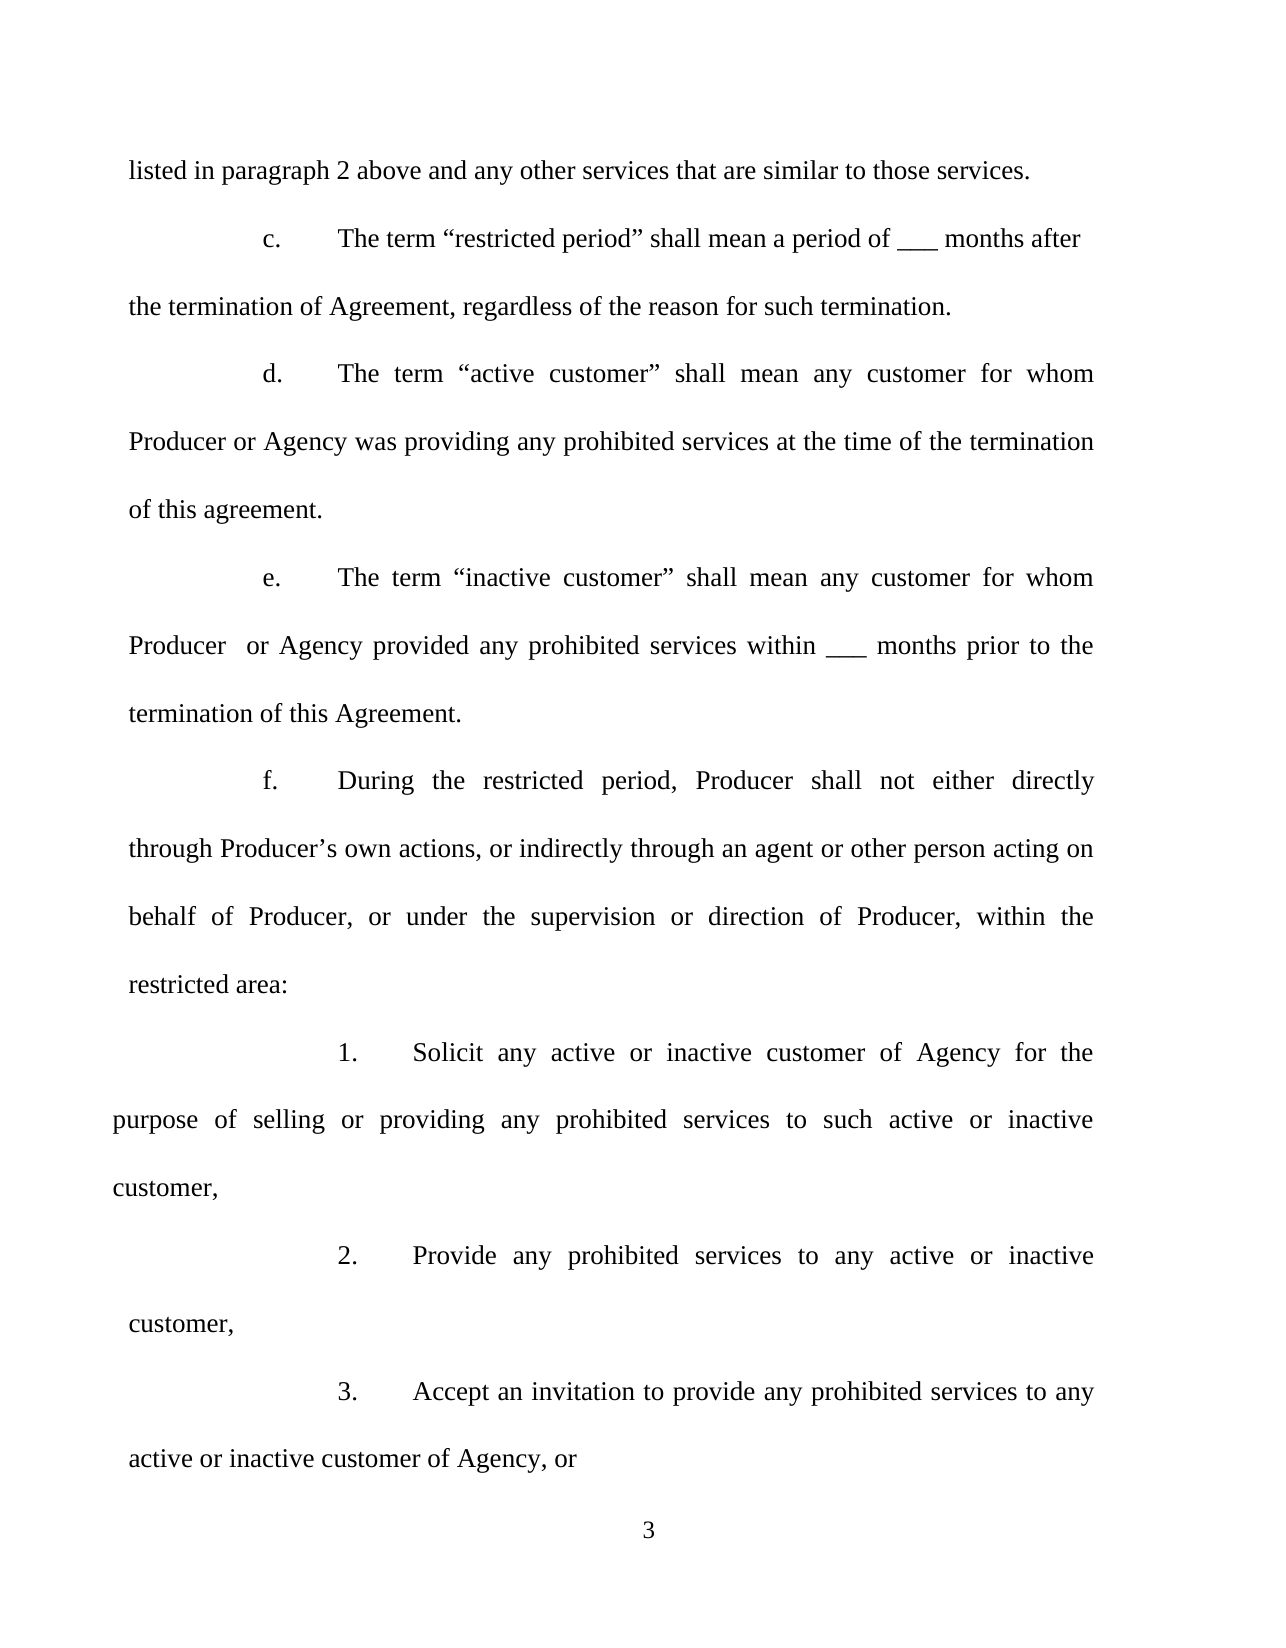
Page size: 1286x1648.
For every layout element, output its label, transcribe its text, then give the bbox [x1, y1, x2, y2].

text f. During the restricted period, Producer shall not either directly through Producer’s own actions, or indirectly through an agent or other person acting on behalf of Producer, or under the supervision or direction of Producer, within the restricted area: [128, 764, 1095, 999]
text 3. Accept an invitation to provide any prohibited services to any active or inactive customer of Agency, or [128, 1375, 1095, 1474]
text e. The term “inactive customer” shall mean any customer for whom Producer or Agency provided any prohibited services within ___ months prior to the termination of this Agreement. [128, 561, 1095, 728]
text 1. Solicit any active or inactive customer of Agency for the purpose of selling or providing any prohibited services to such active or inactive customer, [112, 1036, 1095, 1202]
text c. The term “restricted period” shall mean a period of ___ months after the termination of Agreement, regardless of the reason for such termination. [128, 222, 1095, 321]
text d. The term “active customer” shall mean any customer for whom Producer or Agency was providing any prohibited services at the time of the termination of this agreement. [128, 358, 1095, 524]
text 2. Provide any prohibited services to any active or inactive customer, [128, 1239, 1095, 1338]
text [128, 154, 1095, 185]
